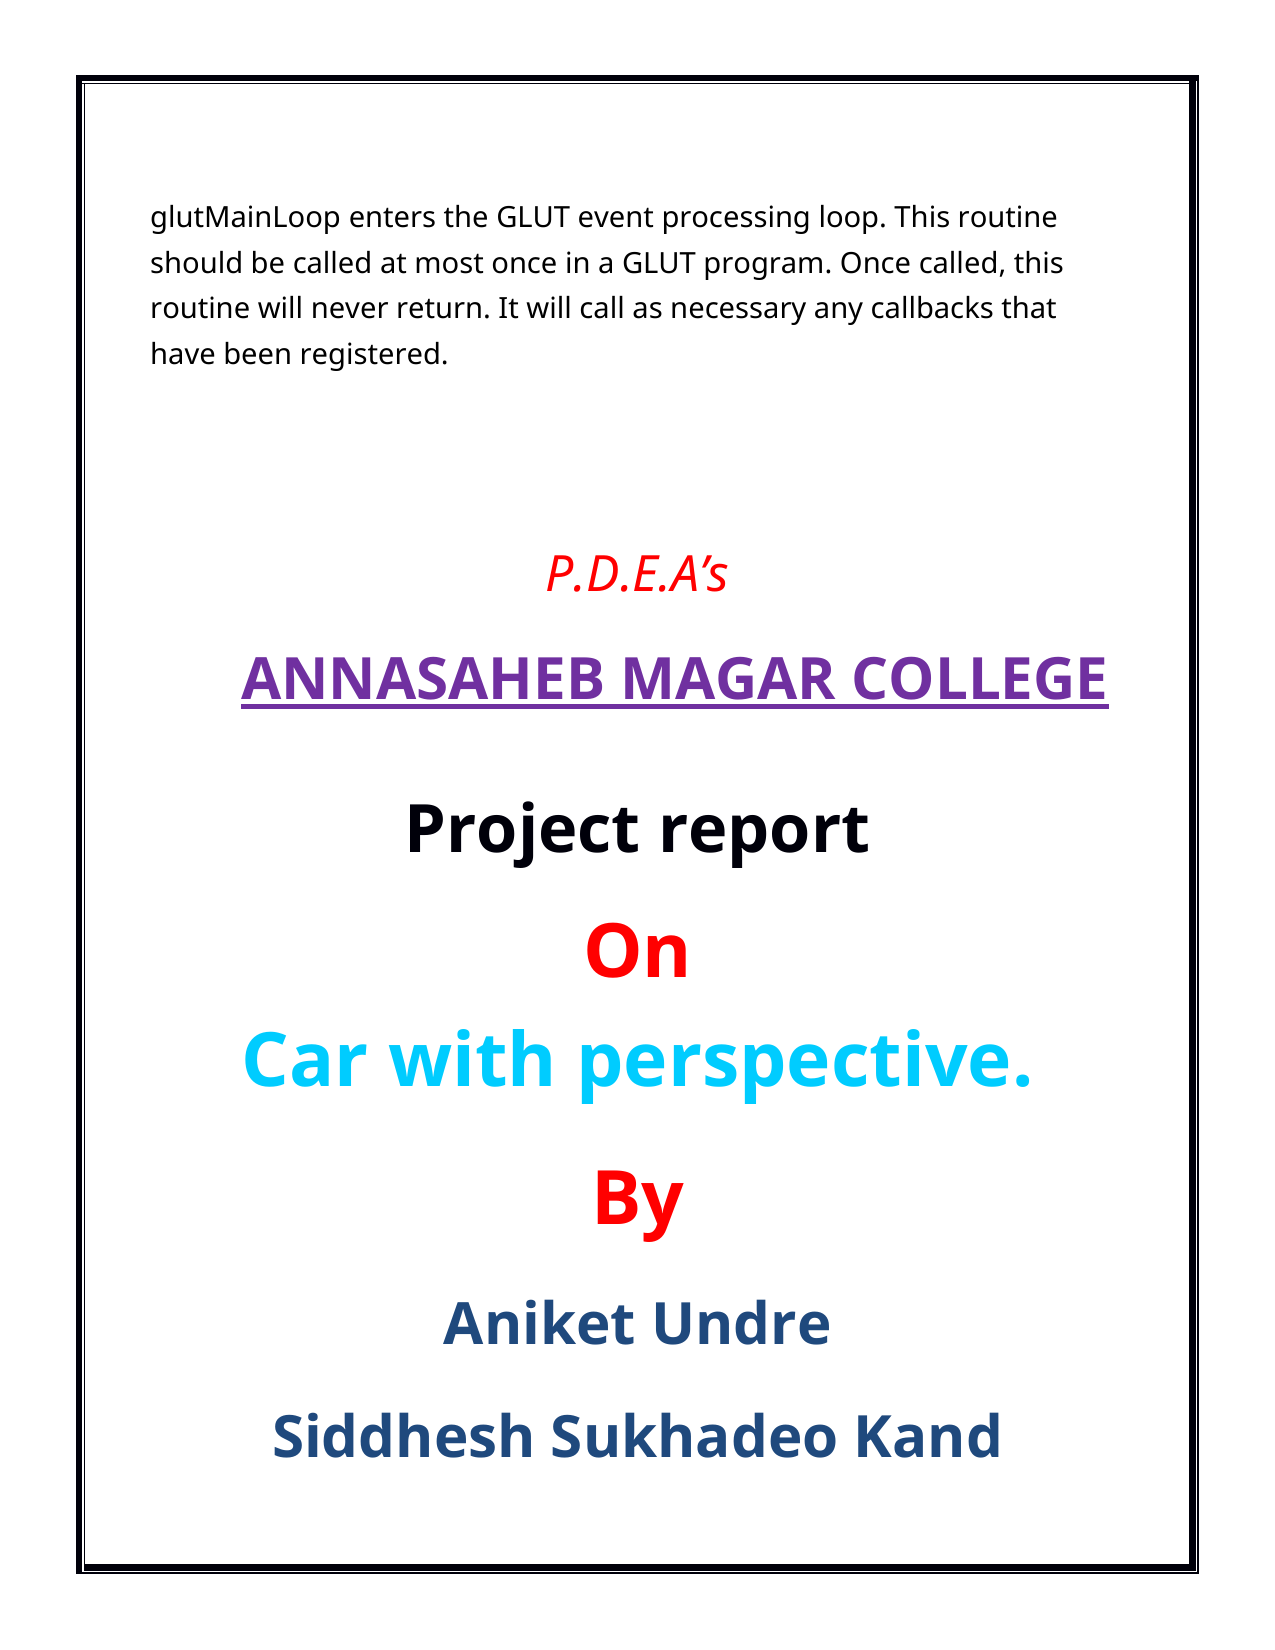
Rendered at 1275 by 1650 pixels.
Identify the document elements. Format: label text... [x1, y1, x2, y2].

text Aniket Undre [150, 1282, 1125, 1362]
subtitle Project report [150, 781, 1125, 872]
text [150, 196, 1125, 373]
text By [150, 1144, 1125, 1246]
text Siddhesh Sukhadeo Kand [150, 1394, 1125, 1474]
text ANNASAHEB MAGAR COLLEGE [225, 637, 1125, 717]
subtitle On [150, 897, 1125, 999]
text Car with perspective. [150, 1006, 1125, 1108]
text P.D.E.A’s [150, 538, 1125, 606]
